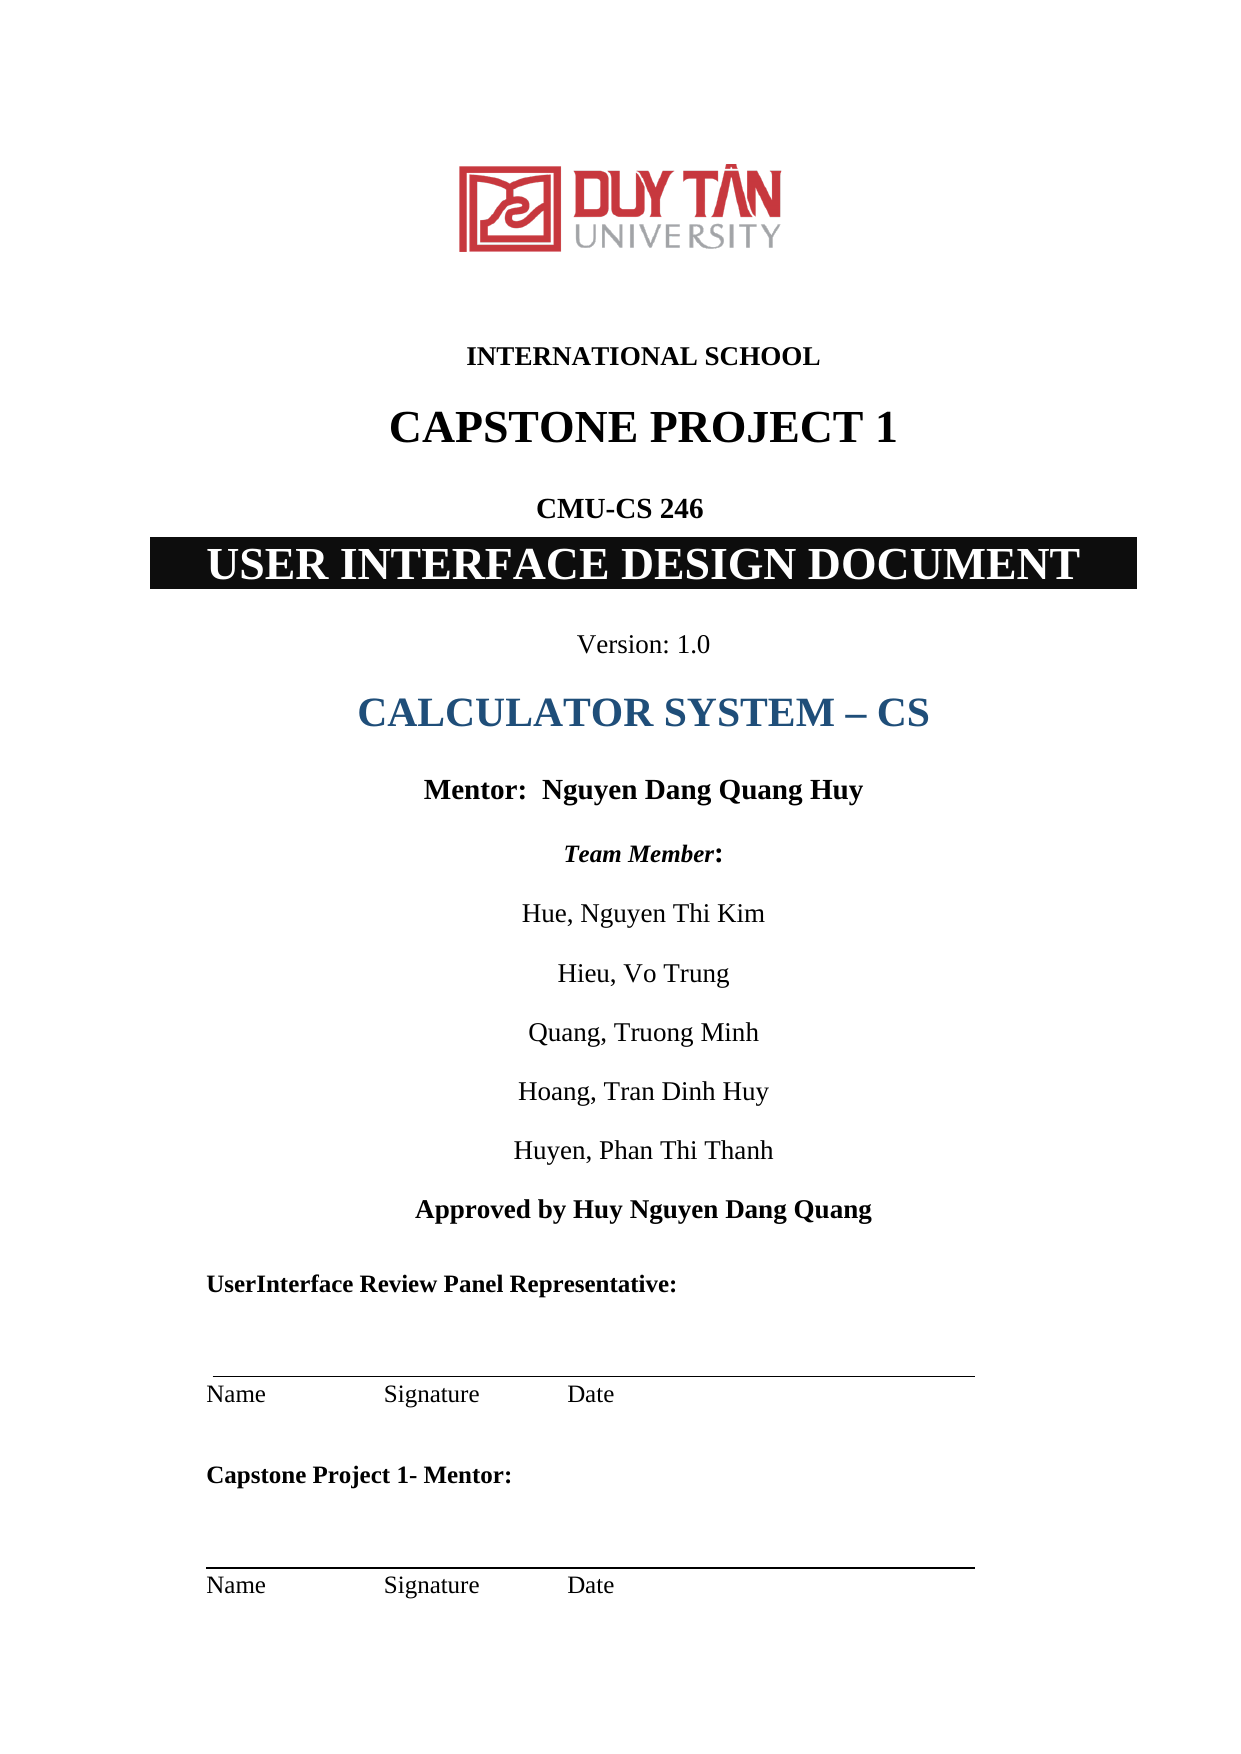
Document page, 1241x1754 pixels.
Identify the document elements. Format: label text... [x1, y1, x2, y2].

text INTERNATIONAL SCHOOL [150, 340, 1137, 371]
text Approved by Huy Nguyen Dang Quang [150, 1193, 1137, 1224]
text Hue, Nguyen Thi Kim [150, 897, 1137, 929]
text Hieu, Vo Trung [150, 957, 1137, 988]
text Hoang, Tran Dinh Huy [150, 1075, 1137, 1106]
text CALCULATOR SYSTEM – CS [150, 687, 1137, 735]
text Team Member: [150, 835, 1137, 868]
text Version: 1.0 [150, 628, 1137, 659]
text CMU-CS 246 [151, 491, 1088, 524]
text Huyen, Phan Thi Thanh [150, 1134, 1137, 1165]
text Mentor: Nguyen Dang Quang Huy [150, 772, 1137, 805]
picture [459, 164, 782, 252]
text Quang, Truong Minh [150, 1016, 1137, 1047]
text Name Signature Date [206, 1379, 1137, 1408]
text Capstone Project 1- Mentor: [206, 1460, 1137, 1489]
text UserInterface Review Panel Representative: [206, 1269, 1137, 1297]
text Name Signature Date [206, 1571, 1137, 1599]
text CAPSTONE PROJECT 1 [150, 399, 1137, 452]
text USER INTERFACE DESIGN DOCUMENT [150, 537, 1137, 589]
